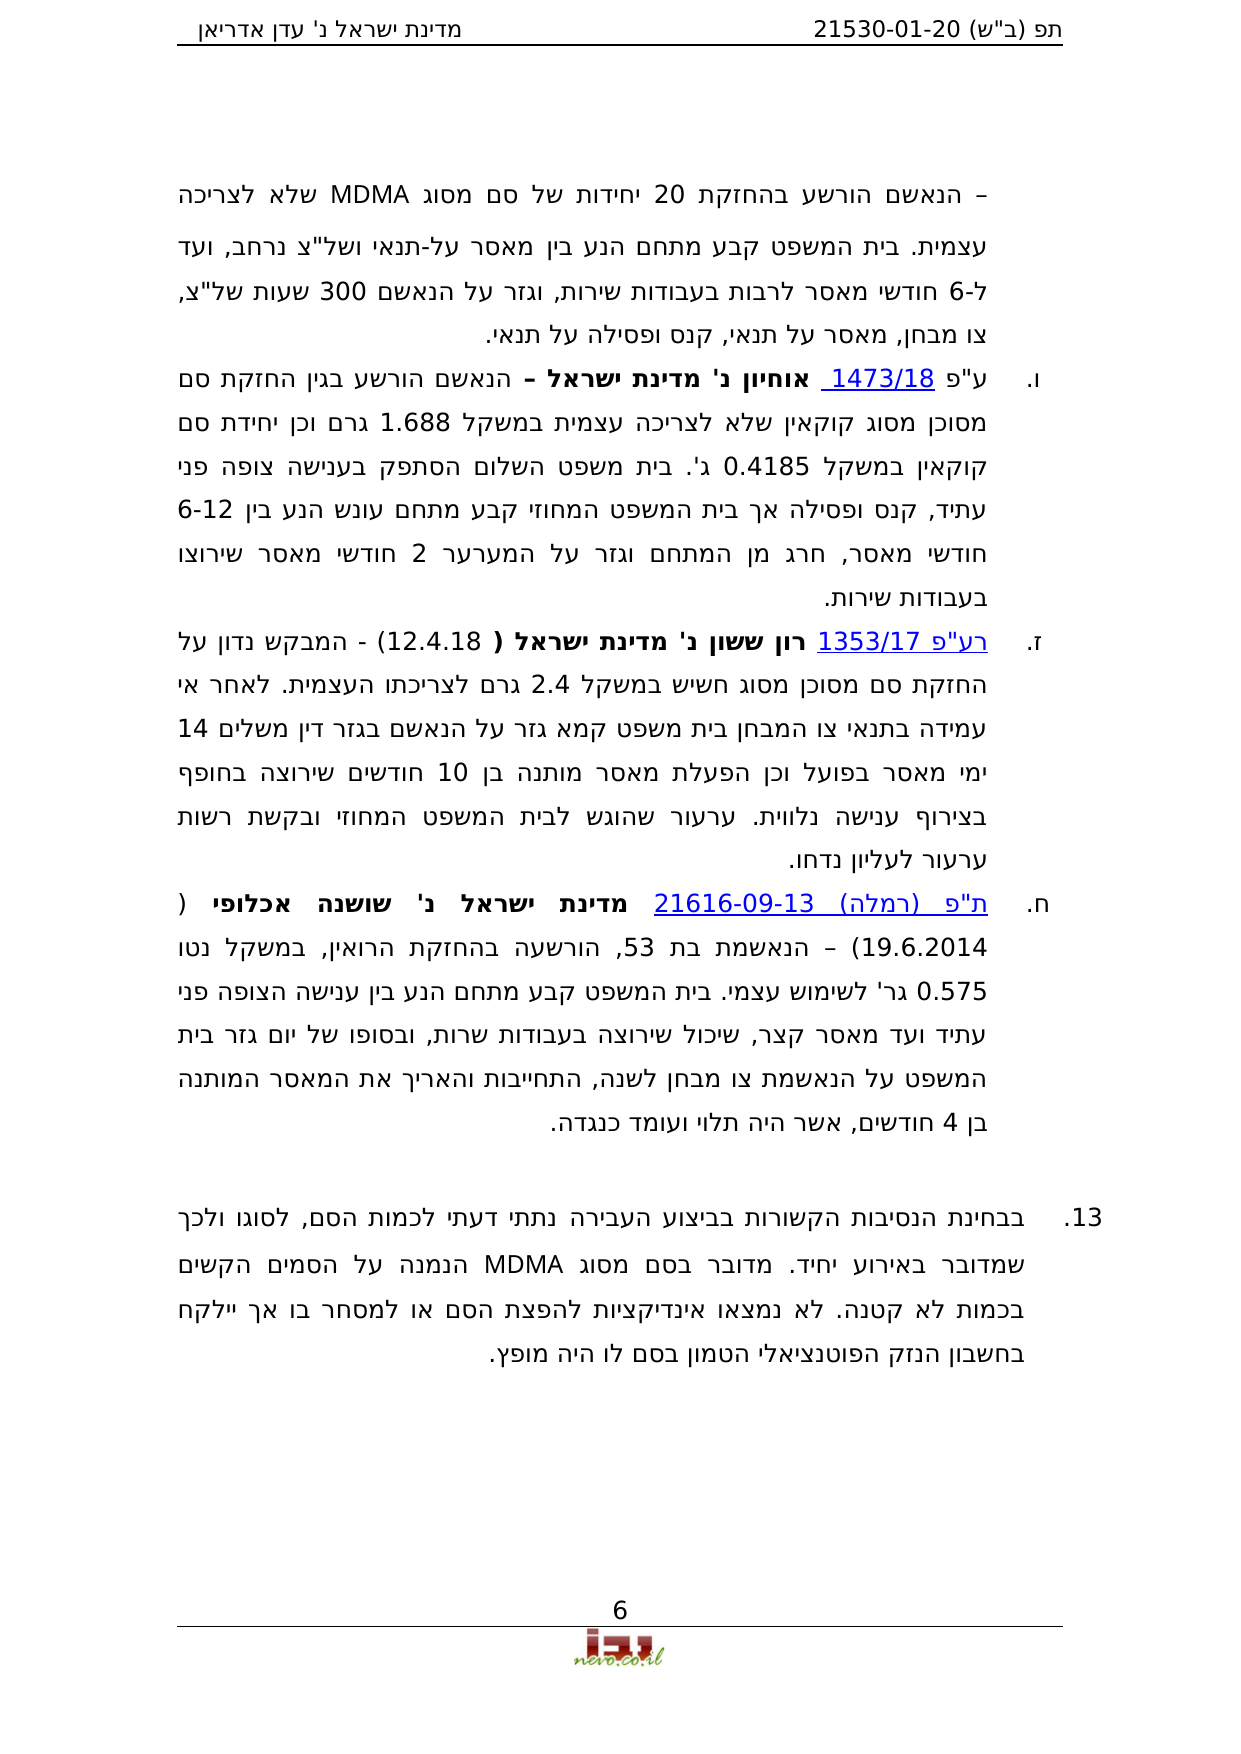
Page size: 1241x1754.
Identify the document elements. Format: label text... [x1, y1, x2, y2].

picture [574, 1628, 666, 1667]
list ע"פ 1473/18 אוחיון נ' מדינת ישראל – הנאשם הורשע בגין החזקת סם מסוכן מסוג קוקאין שלא לצריכה עצמית במשקל 1.688 גרם וכן יחידת סם קוקאין במשקל 0.4185 ג'. בית משפט השלום הסתפק בענישה צופה פני עתיד, קנס ופסילה אך בית המשפט המחוזי קבע מתחם עונש הנע בין 6-12 חודשי מאסר, חרג מן המתחם וגזר על המערער 2 חודשי מאסר שירוצו בעבודות שירות. [177, 364, 1026, 612]
list ת"פ (רמלה) 21616-09-13 מדינת ישראל נ' שושנה אכלופי (19.6.2014) – הנאשמת בת 53, הורשעה בהחזקת הרואין, במשקל נטו 0.575 גר' לשימוש עצמי. בית המשפט קבע מתחם הנע בין ענישה הצופה פני עתיד ועד מאסר קצר, שיכול שירוצה בעבודות שרות, ובסופו של יום גזר בית המשפט על הנאשמת צו מבחן לשנה, התחייבות והאריך את המאסר המותנה בן 4 חודשים, אשר היה תלוי ועומד כנגדה. [177, 889, 1026, 1137]
list בבחינת הנסיבות הקשורות בביצוע העבירה נתתי דעתי לכמות הסם, לסוגו ולכך שמדובר באירוע יחיד. מדובר בסם מסוג MDMA הנמנה על הסמים הקשים בכמות לא קטנה. לא נמצאו אינדיקציות להפצת הסם או למסחר בו אך יילקח בחשבון הנזק הפוטנציאלי הטמון בסם לו היה מופץ. [177, 1203, 1063, 1368]
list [177, 177, 1026, 350]
list רע"פ 1353/17 רון ששון נ' מדינת ישראל ( 12.4.18) - המבקש נדון על החזקת סם מסוכן מסוג חשיש במשקל 2.4 גרם לצריכתו העצמית. לאחר אי עמידה בתנאי צו המבחן בית משפט קמא גזר על הנאשם בגזר דין משלים 14 ימי מאסר בפועל וכן הפעלת מאסר מותנה בן 10 חודשים שירוצה בחופף בצירוף ענישה נלווית. ערעור שהוגש לבית המשפט המחוזי ובקשת רשות ערעור לעליון נדחו. [177, 627, 1026, 875]
